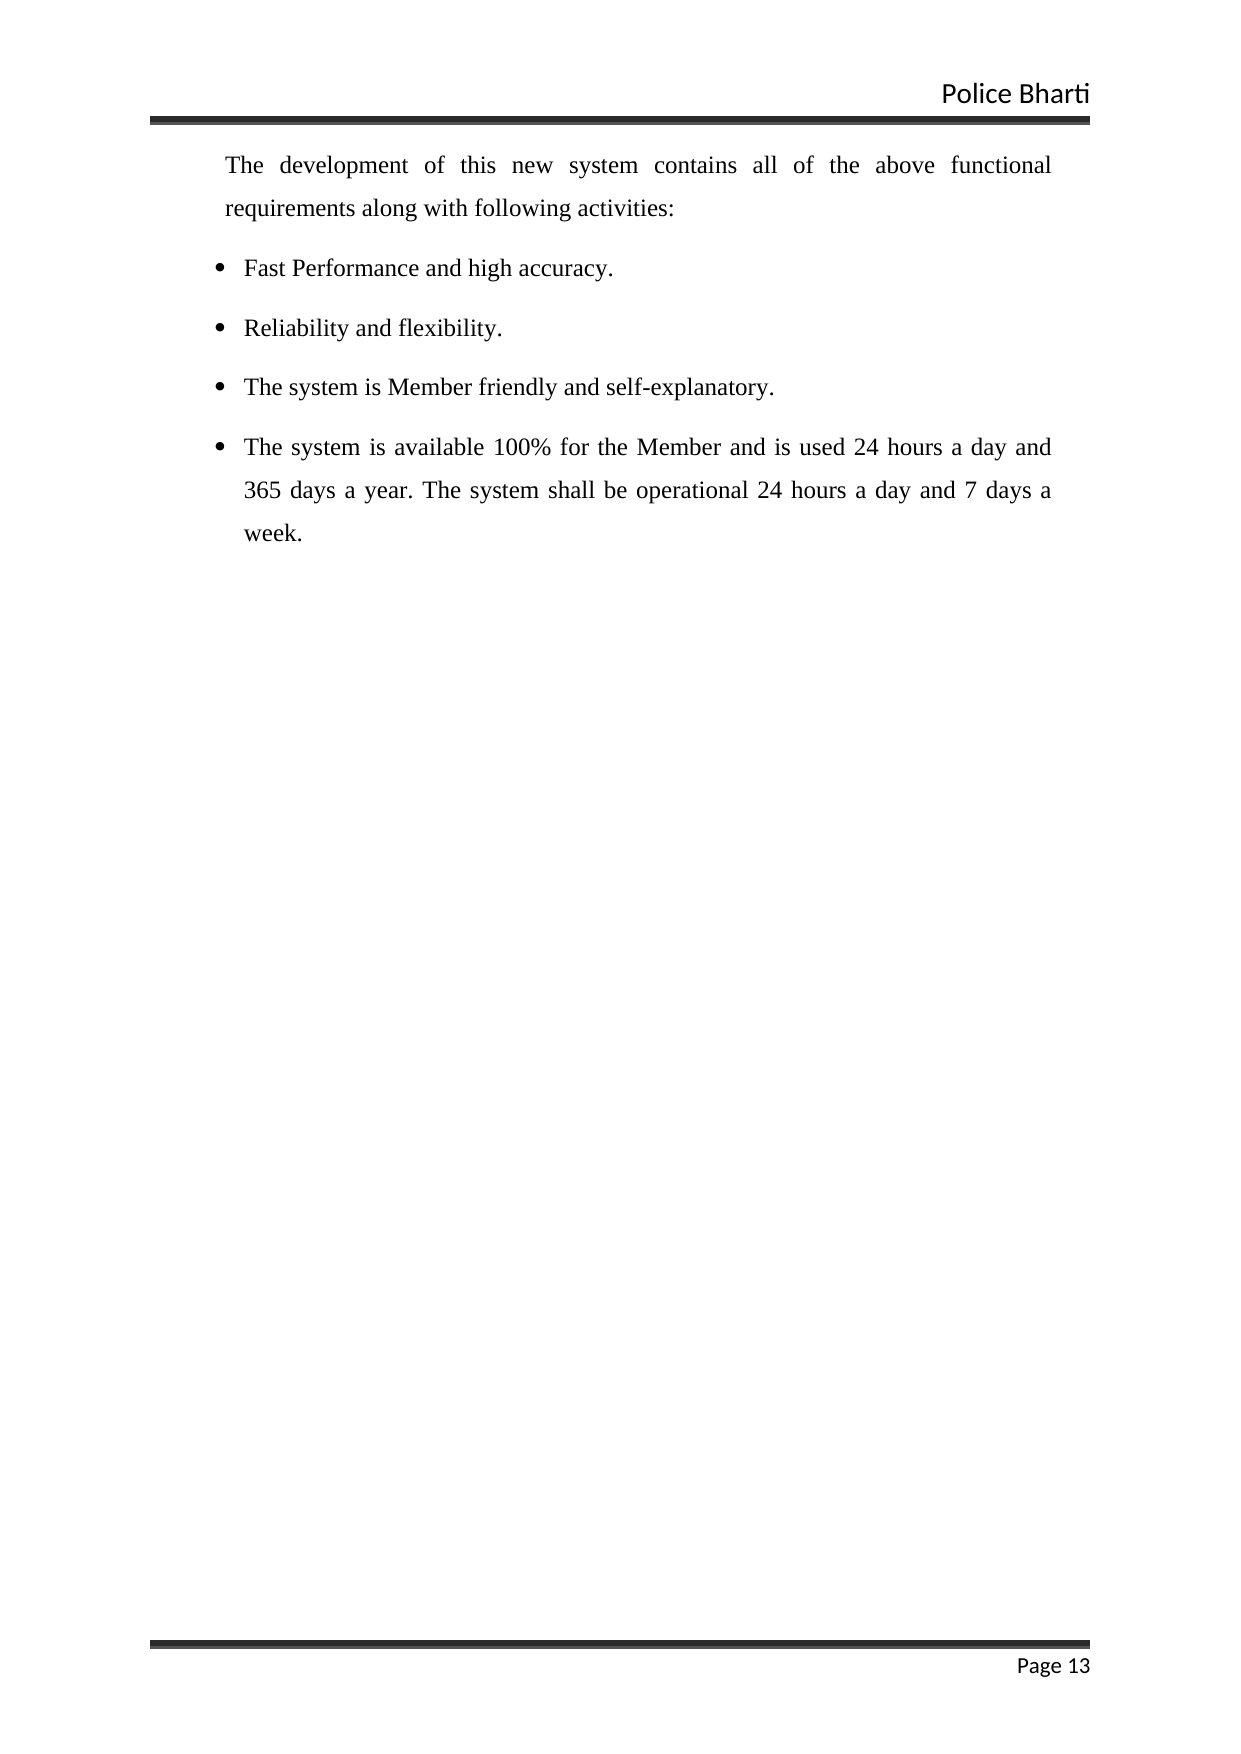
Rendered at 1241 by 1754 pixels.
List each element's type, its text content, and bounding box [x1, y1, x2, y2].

list Reliability and flexibility. [216, 313, 1053, 341]
list The system is Member friendly and self-explanatory. [216, 372, 1053, 401]
list Fast Performance and high accuracy. [216, 253, 1053, 282]
list The system is available 100% for the Member and is used 24 hours a day and 365 days a year. The system shall be operational 24 hours a day and 7 days a week. [216, 432, 1053, 547]
text The development of this new system contains all of the above functional requirements along with following activities: [225, 150, 1053, 222]
